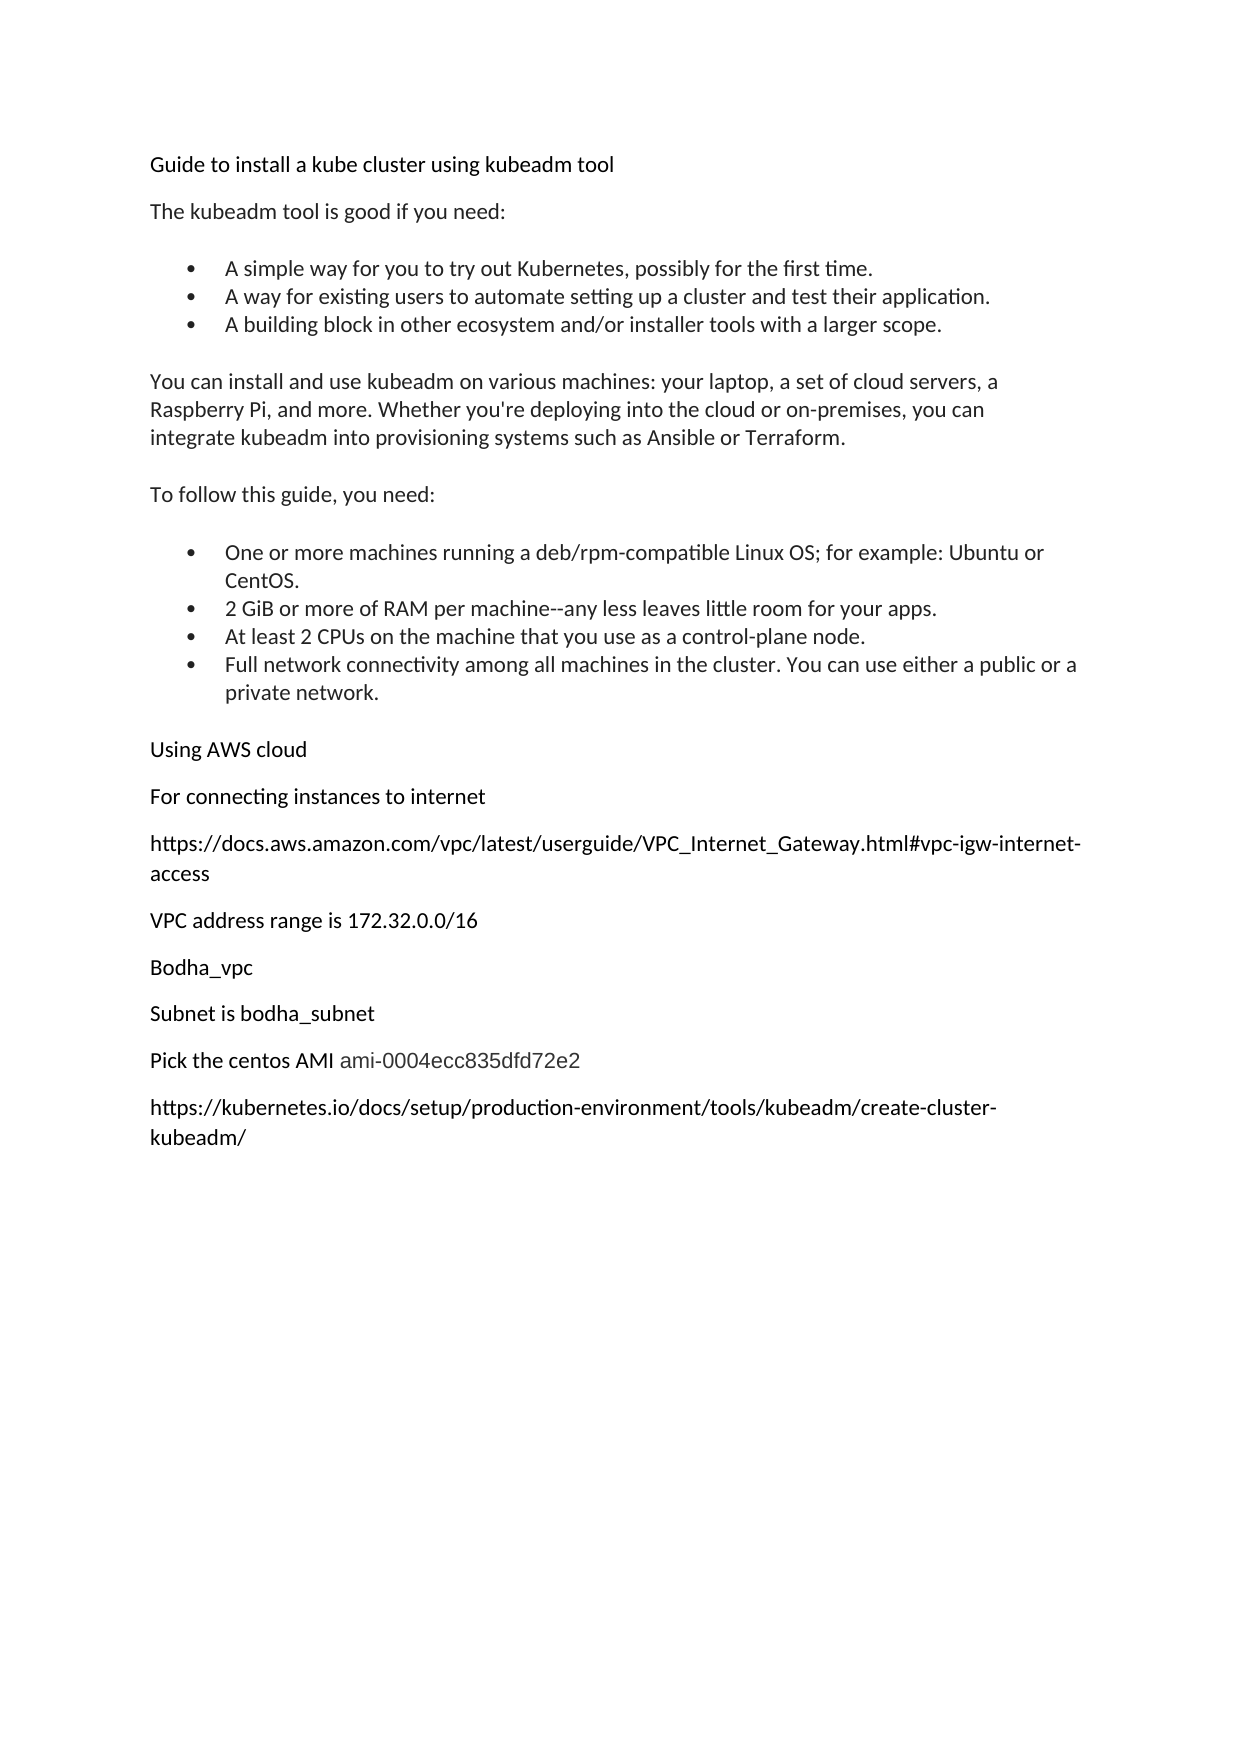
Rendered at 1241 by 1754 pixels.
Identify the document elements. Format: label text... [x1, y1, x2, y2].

list A way for existing users to automate setting up a cluster and test their application. [187, 282, 1090, 310]
text The kubeadm tool is good if you need: [150, 197, 1090, 225]
text https://docs.aws.amazon.com/vpc/latest/userguide/VPC_Internet_Gateway.html#vpc-igw-internet-access [150, 829, 1090, 887]
text To follow this guide, you need: [150, 481, 1090, 508]
text Bodha_vpc [150, 953, 1090, 981]
list A building block in other ecosystem and/or installer tools with a larger scope. [187, 310, 1090, 338]
text https://kubernetes.io/docs/setup/production-environment/tools/kubeadm/create-cluster-kubeadm/ [150, 1093, 1090, 1152]
text Subnet is bodha_subnet [150, 999, 1090, 1028]
list At least 2 CPUs on the machine that you use as a control-plane node. [187, 622, 1090, 650]
text For connecting instances to internet [150, 782, 1090, 810]
list Full network connectivity among all machines in the cluster. You can use either a public or a private network. [187, 650, 1090, 706]
text Using AWS cloud [150, 735, 1090, 763]
text You can install and use kubeadm on various machines: your laptop, a set of cloud servers, a Raspberry Pi, and more. Whether you're deploying into the cloud or on-premises, you can integrate kubeadm into provisioning systems such as Ansible or Terraform. [150, 367, 1090, 451]
text Guide to install a kube cluster using kubeadm tool [150, 150, 1090, 178]
text VPC address range is 172.32.0.0/16 [150, 906, 1090, 934]
list 2 GiB or more of RAM per machine--any less leaves little room for your apps. [187, 594, 1090, 622]
list One or more machines running a deb/rpm-compatible Linux OS; for example: Ubuntu or CentOS. [187, 538, 1090, 594]
list A simple way for you to try out Kubernetes, possibly for the first time. [187, 254, 1090, 282]
text Pick the centos AMI ami-0004ecc835dfd72e2 [150, 1046, 1090, 1074]
